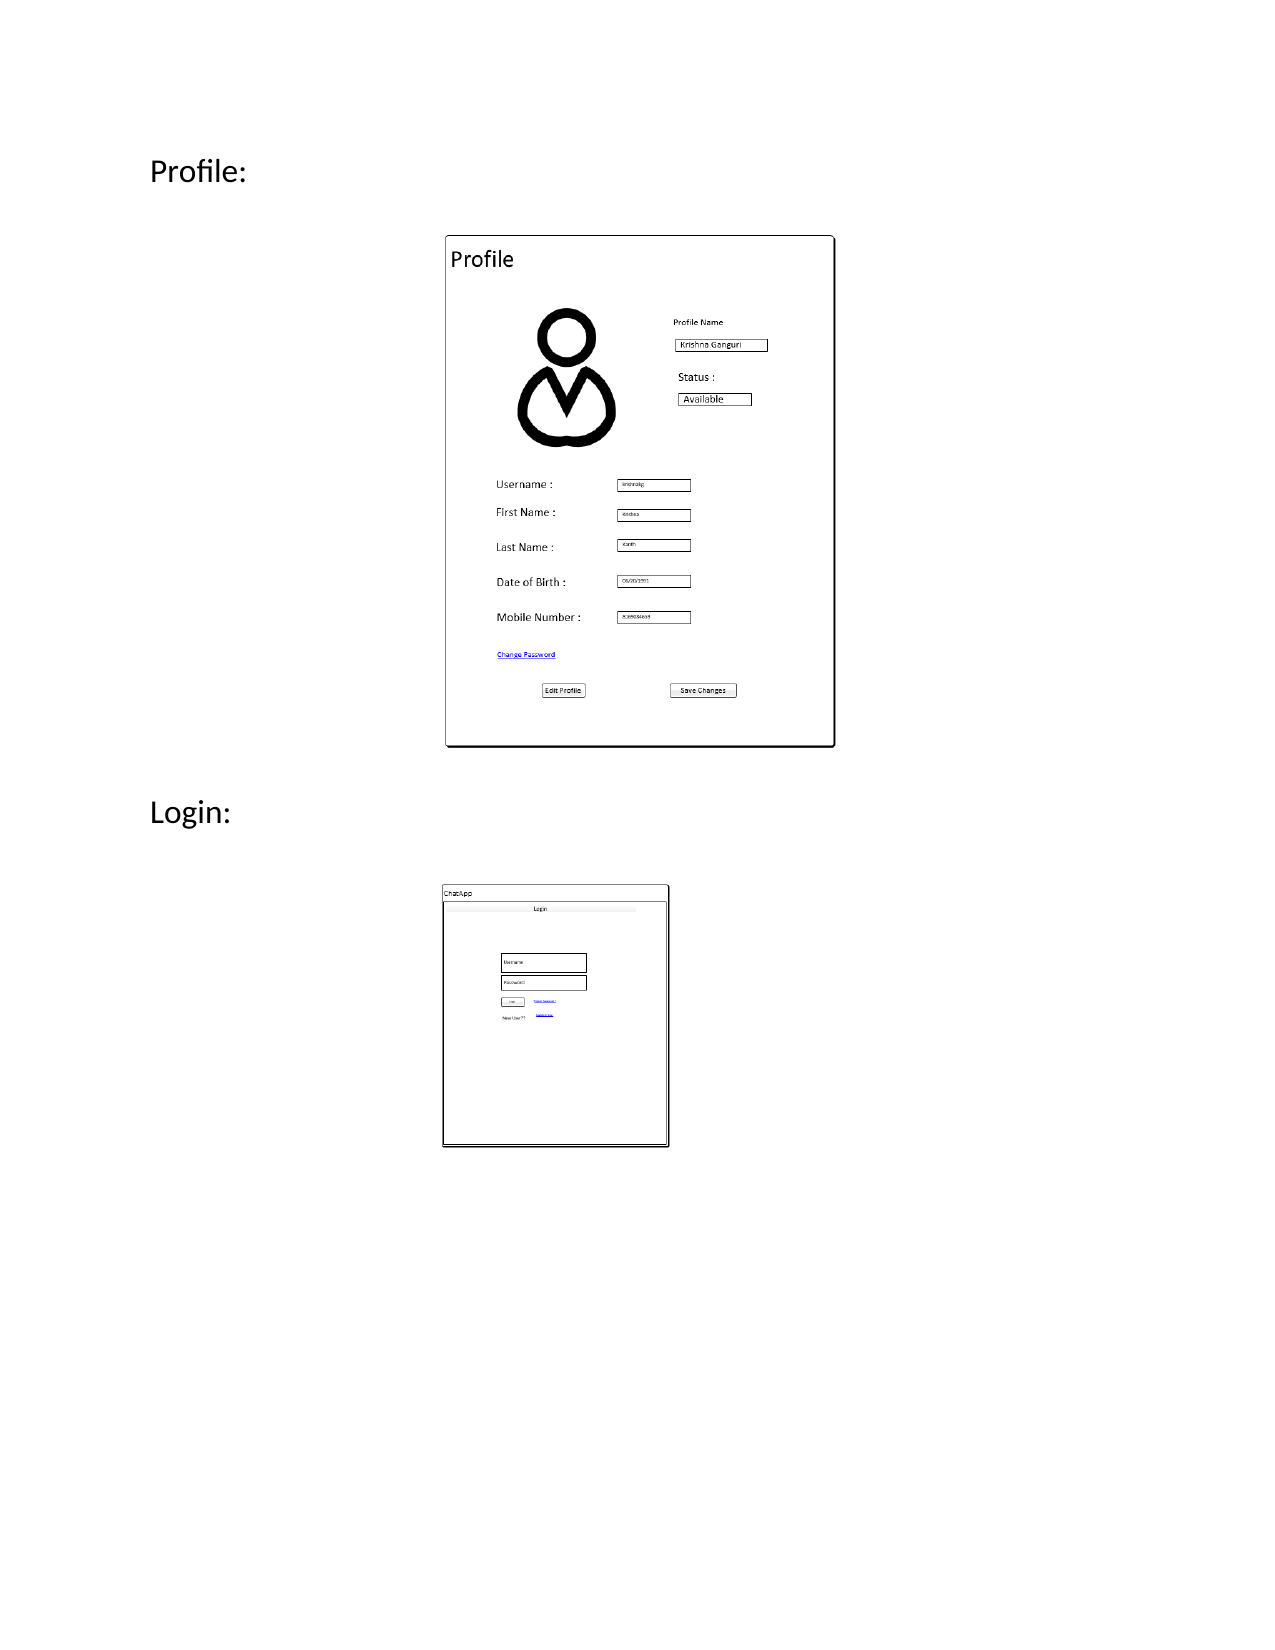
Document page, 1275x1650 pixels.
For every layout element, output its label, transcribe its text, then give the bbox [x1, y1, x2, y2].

text Login: [150, 791, 1125, 831]
picture [150, 858, 1116, 1401]
text Profile: [150, 150, 1125, 191]
picture [150, 217, 1125, 766]
